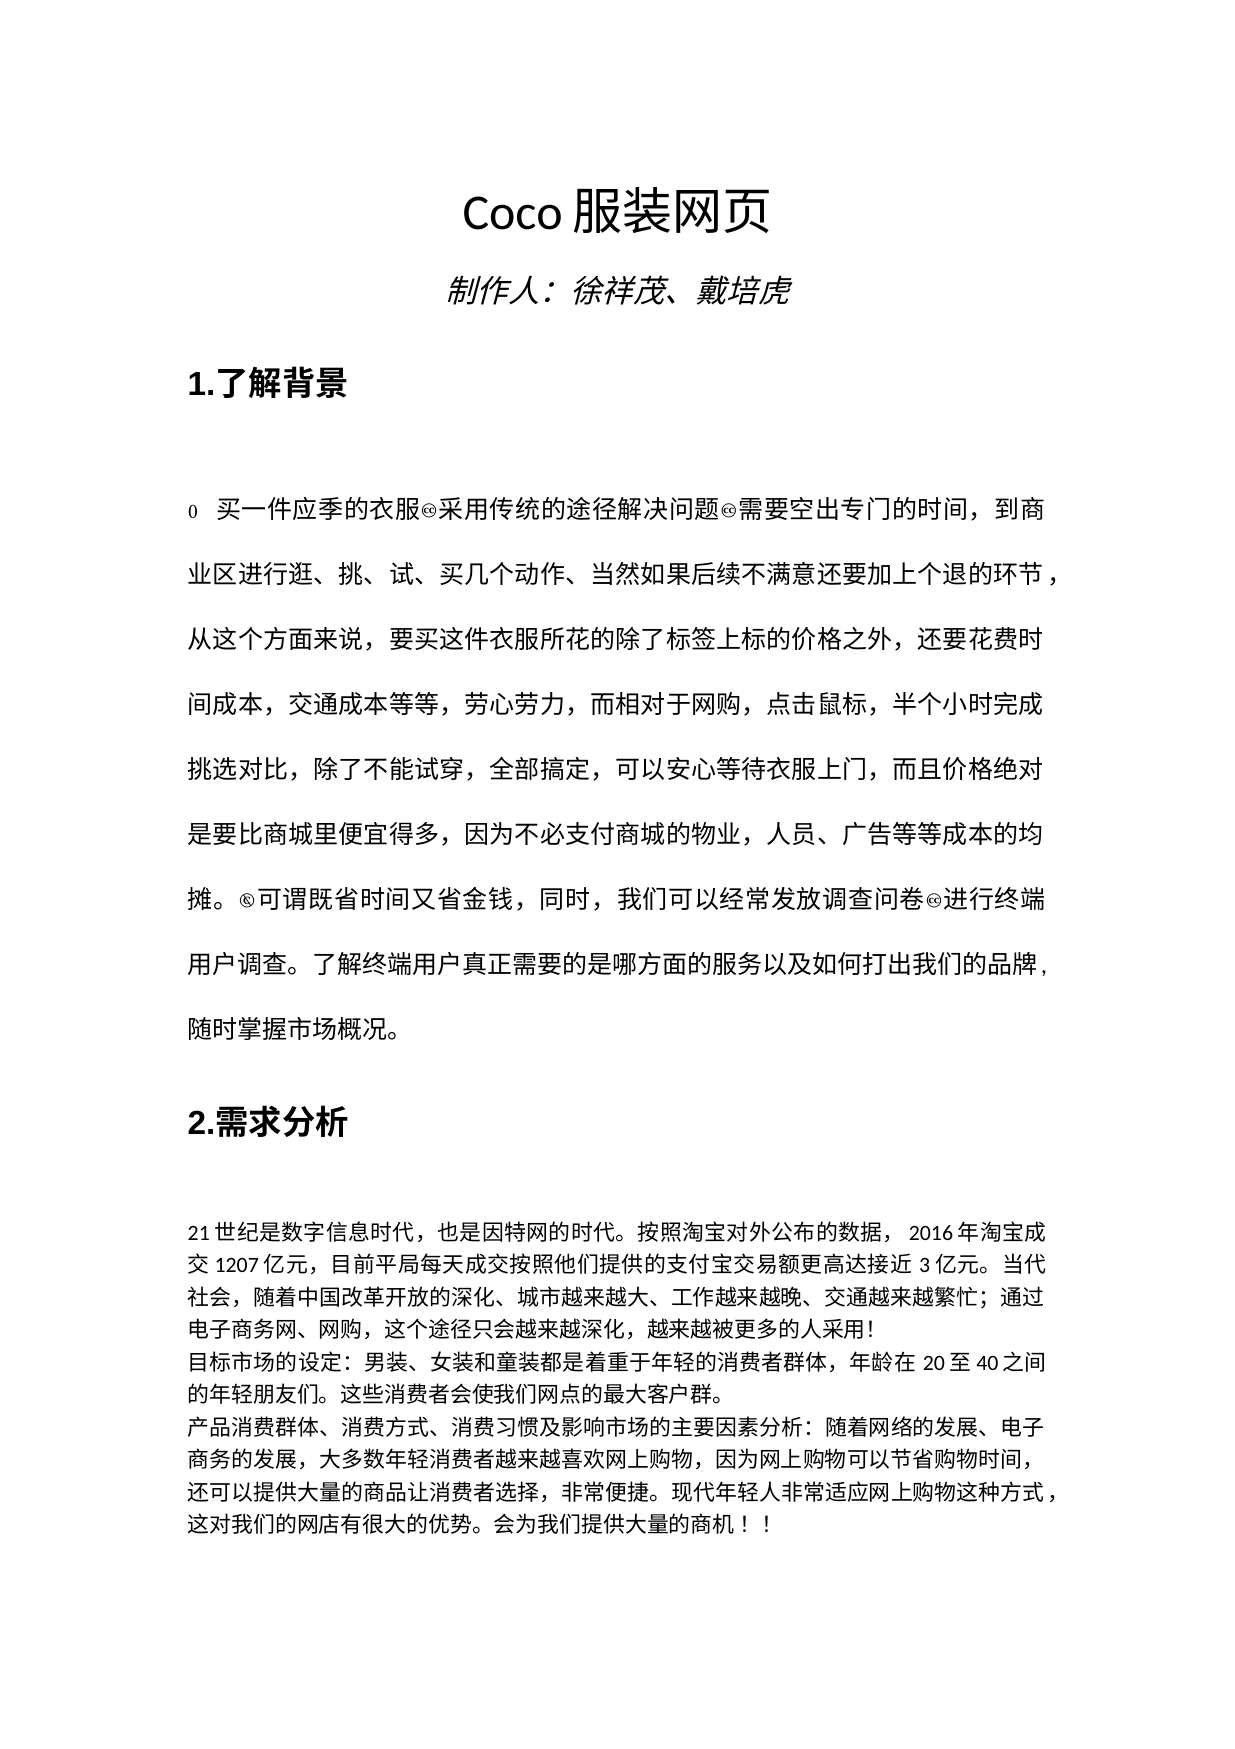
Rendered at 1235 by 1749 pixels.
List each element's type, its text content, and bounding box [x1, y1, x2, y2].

list Coco服装网页 [187, 159, 1047, 257]
subtitle 了解背景 [187, 349, 1047, 414]
text 产品消费群体、消费方式、消费习惯及影响市场的主要因素分析：随着网络的发展、电子商务的发展，大多数年轻消费者越来越喜欢网上购物，因为网上购物可以节省购物时间，还可以提供大量的商品让消费者选择，非常便捷。现代年轻人非常适应网上购物这种方式，这对我们的网店有很大的优势。会为我们提供大量的商机 ！！ [187, 1409, 1047, 1539]
text  买一件应季的衣服采用传统的途径解决问题需要空出专门的时间，到商业区进行逛、挑、试、买几个动作、当然如果后续不满意还要加上个退的环节，从这个方面来说，要买这件衣服所花的除了标签上标的价格之外，还要花费时间成本，交通成本等等，劳心劳力，而相对于网购，点击鼠标，半个小时完成挑选对比，除了不能试穿，全部搞定，可以安心等待衣服上门，而且价格绝对是要比商城里便宜得多，因为不必支付商城的物业，人员、广告等等成本的均摊。可谓既省时间又省金钱，同时，我们可以经常发放调查问卷进行终端用户调查。了解终端用户真正需要的是哪方面的服务以及如何打出我们的品牌,随时掌握市场概况。 [187, 475, 1047, 1060]
list 制作人：徐祥茂、戴培虎 [187, 257, 1047, 322]
subtitle 需求分析 [187, 1087, 1047, 1152]
text 目标市场的设定：男装、女装和童装都是着重于年轻的消费者群体，年龄在20至40之间的年轻朋友们。这些消费者会使我们网点的最大客户群。 [187, 1344, 1047, 1409]
text 21世纪是数字信息时代，也是因特网的时代。按照淘宝对外公布的数据，2016年淘宝成交1207亿元，目前平局每天成交按照他们提供的支付宝交易额更高达接近3亿元。当代社会，随着中国改革开放的深化、城市越来越大、工作越来越晚、交通越来越繁忙；通过电子商务网、网购，这个途径只会越来越深化，越来越被更多的人采用！ [187, 1214, 1047, 1344]
